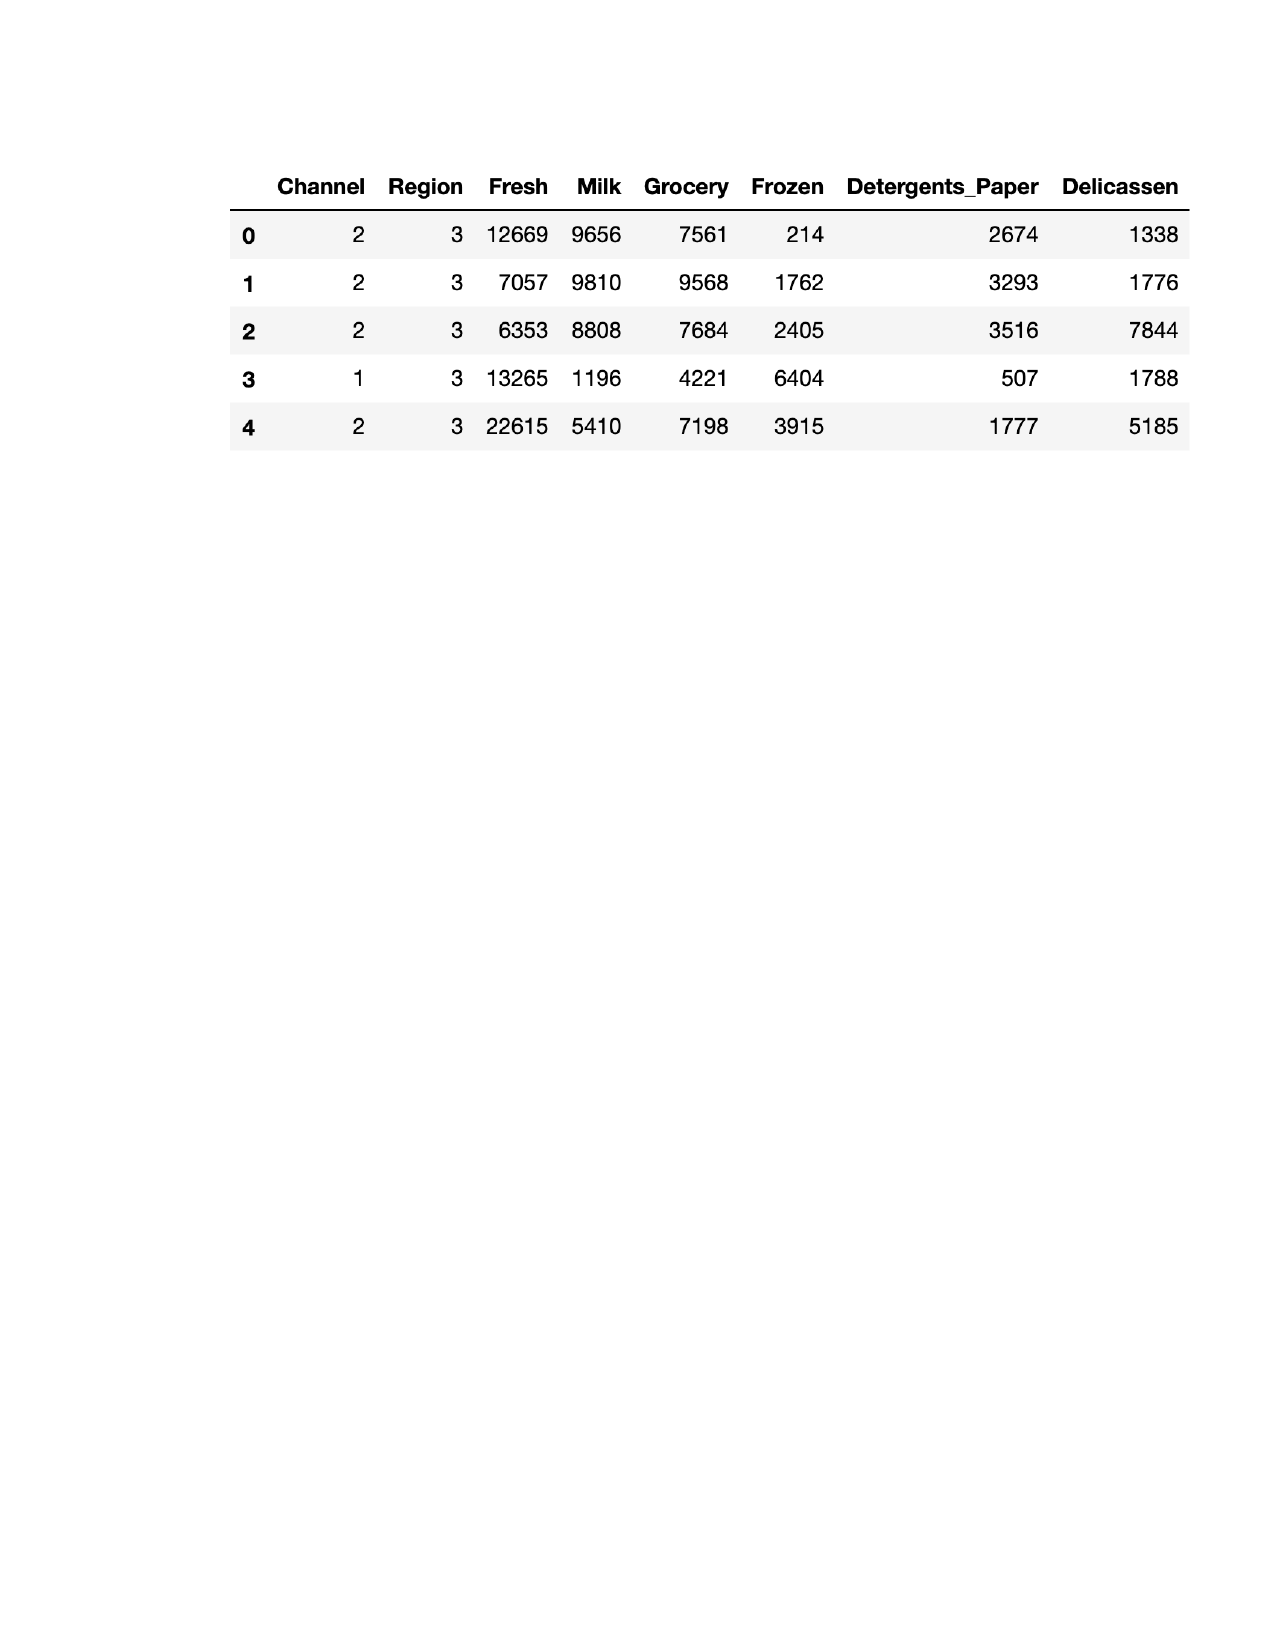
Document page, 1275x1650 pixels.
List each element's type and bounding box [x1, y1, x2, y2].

picture [225, 150, 1200, 459]
